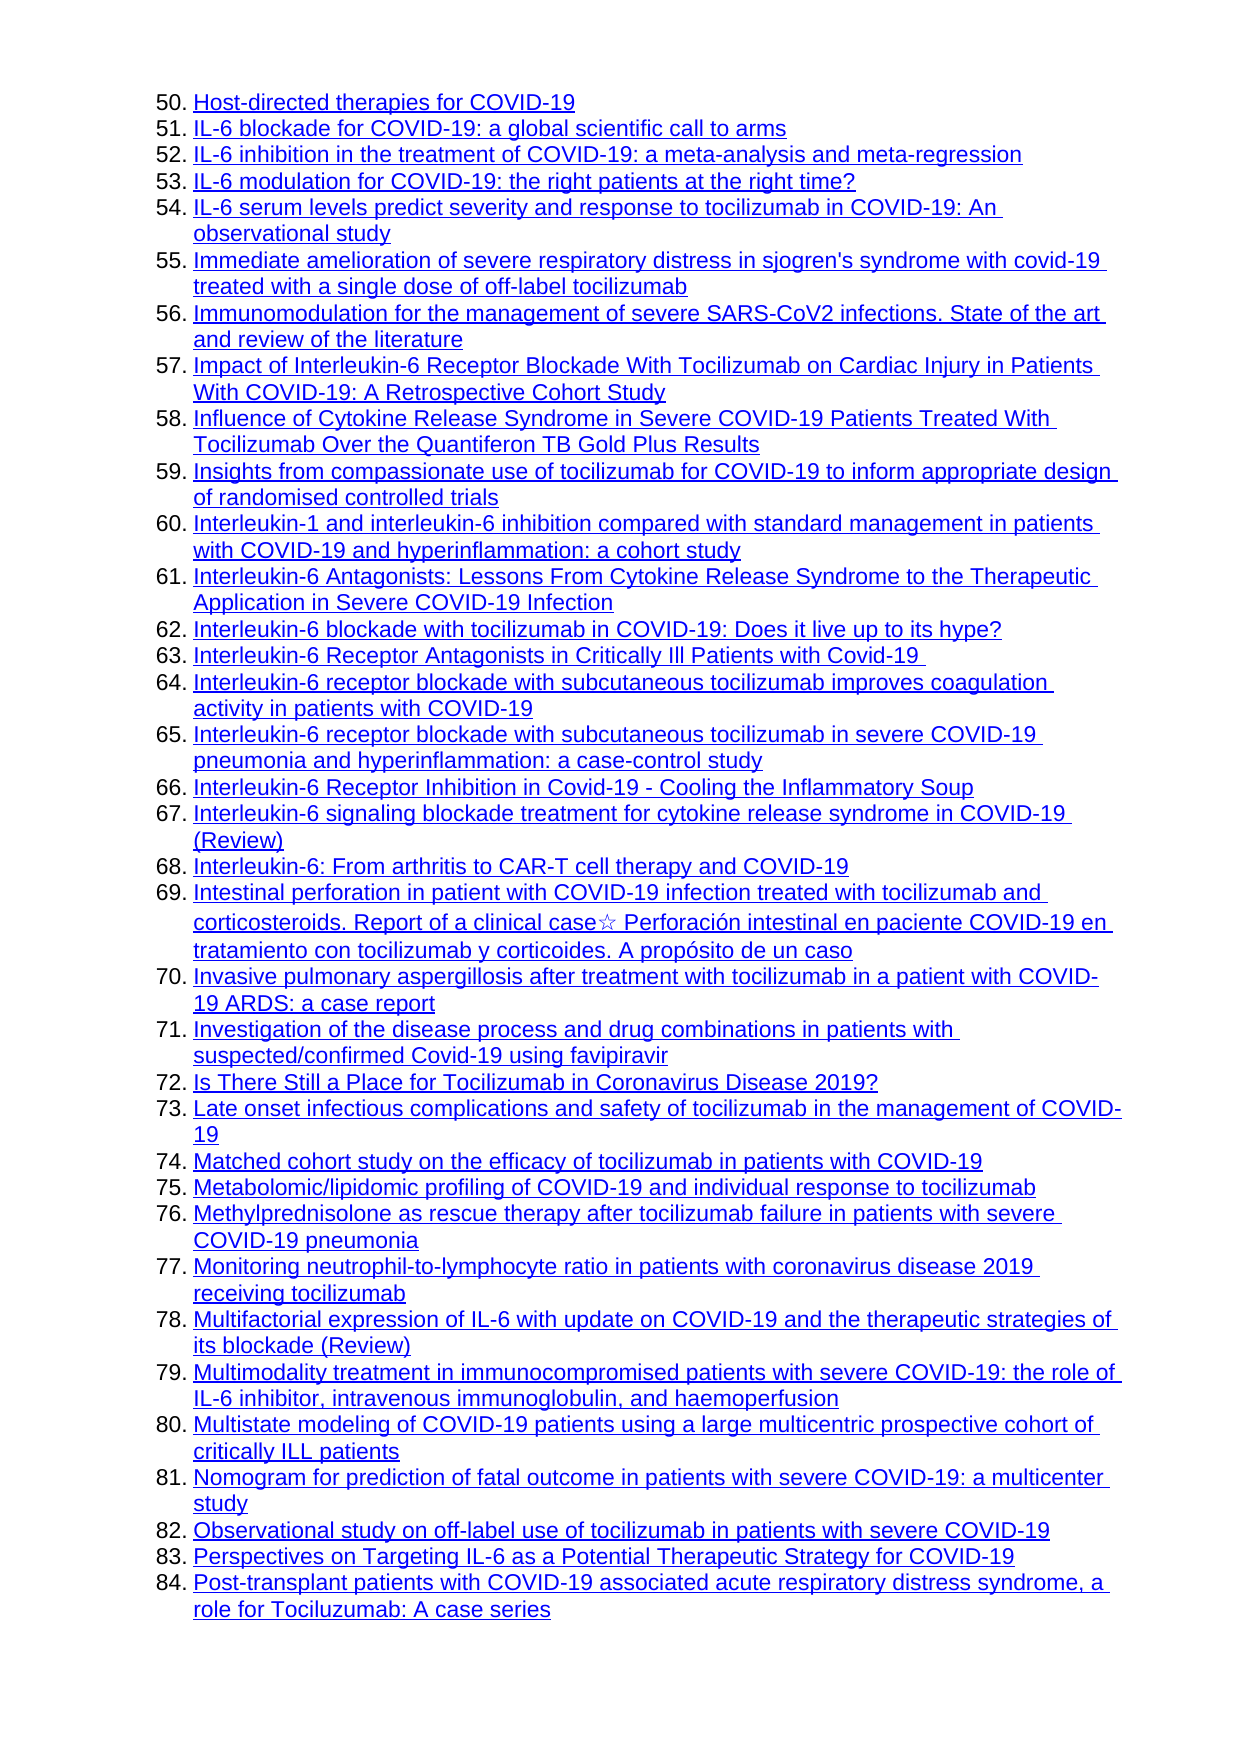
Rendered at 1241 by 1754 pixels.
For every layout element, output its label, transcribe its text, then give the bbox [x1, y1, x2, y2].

list Metabolomic/lipidomic profiling of COVID-19 and individual response to tocilizumab [156, 1174, 1122, 1200]
list IL-6 modulation for COVID-19: the right patients at the right time? [156, 168, 1122, 194]
list Post-transplant patients with COVID-19 associated acute respiratory distress syndrome, a role for Tociluzumab: A case series [156, 1569, 1122, 1622]
list IL-6 serum levels predict severity and response to tocilizumab in COVID-19: An observational study [156, 194, 1122, 247]
list IL-6 blockade for COVID-19: a global scientific call to arms [156, 115, 1122, 141]
list Interleukin-6 receptor blockade with subcutaneous tocilizumab improves coagulation activity in patients with COVID-19 [156, 668, 1122, 721]
list Multimodality treatment in immunocompromised patients with severe COVID-19: the role of IL-6 inhibitor, intravenous immunoglobulin, and haemoperfusion [156, 1358, 1122, 1411]
list Intestinal perforation in patient with COVID-19 infection treated with tocilizumab and corticosteroids. Report of a clinical case☆ Perforación intestinal en paciente COVID-19 en tratamiento con tocilizumab y corticoides. A propósito de un caso [156, 879, 1122, 963]
list Impact of Interleukin-6 Receptor Blockade With Tocilizumab on Cardiac Injury in Patients With COVID-19: A Retrospective Cohort Study [156, 352, 1122, 405]
list Investigation of the disease process and drug combinations in patients with suspected/confirmed Covid-19 using favipiravir [156, 1016, 1122, 1069]
list Immediate amelioration of severe respiratory distress in sjogren's syndrome with covid-19 treated with a single dose of off-label tocilizumab [156, 247, 1122, 299]
list Interleukin-6 Receptor Antagonists in Critically Ill Patients with Covid-19 [156, 642, 1122, 668]
list Interleukin-6 signaling blockade treatment for cytokine release syndrome in COVID-19 (Review) [156, 800, 1122, 853]
list Interleukin-6 Antagonists: Lessons From Cytokine Release Syndrome to the Therapeutic Application in Severe COVID-19 Infection [156, 563, 1122, 616]
list Observational study on off-label use of tocilizumab in patients with severe COVID-19 [156, 1517, 1122, 1543]
list Immunomodulation for the management of severe SARS-CoV2 infections. State of the art and review of the literature [156, 299, 1122, 352]
list Monitoring neutrophil-to-lymphocyte ratio in patients with coronavirus disease 2019 receiving tocilizumab [156, 1253, 1122, 1306]
list Interleukin-6 blockade with tocilizumab in COVID-19: Does it live up to its hype? [156, 616, 1122, 642]
list Interleukin-6 receptor blockade with subcutaneous tocilizumab in severe COVID-19 pneumonia and hyperinflammation: a case-control study [156, 721, 1122, 774]
list Multifactorial expression of IL-6 with update on COVID-19 and the therapeutic strategies of its blockade (Review) [156, 1306, 1122, 1358]
list Host-directed therapies for COVID-19 [156, 89, 1122, 115]
list Is There Still a Place for Tocilizumab in Coronavirus Disease 2019? [156, 1069, 1122, 1095]
list Matched cohort study on the efficacy of tocilizumab in patients with COVID-19 [156, 1148, 1122, 1174]
list Multistate modeling of COVID-19 patients using a large multicentric prospective cohort of critically ILL patients [156, 1411, 1122, 1464]
list Methylprednisolone as rescue therapy after tocilizumab failure in patients with severe COVID-19 pneumonia [156, 1200, 1122, 1253]
list Interleukin-6: From arthritis to CAR-T cell therapy and COVID-19 [156, 853, 1122, 879]
list Interleukin-6 Receptor Inhibition in Covid-19 - Cooling the Inflammatory Soup [156, 774, 1122, 800]
list Perspectives on Targeting IL-6 as a Potential Therapeutic Strategy for COVID-19 [156, 1543, 1122, 1569]
list Invasive pulmonary aspergillosis after treatment with tocilizumab in a patient with COVID-19 ARDS: a case report [156, 963, 1122, 1016]
list Late onset infectious complications and safety of tocilizumab in the management of COVID-19 [156, 1095, 1122, 1148]
list Influence of Cytokine Release Syndrome in Severe COVID-19 Patients Treated With Tocilizumab Over the Quantiferon TB Gold Plus Results [156, 405, 1122, 458]
list Interleukin-1 and interleukin-6 inhibition compared with standard management in patients with COVID-19 and hyperinflammation: a cohort study [156, 510, 1122, 563]
list Insights from compassionate use of tocilizumab for COVID-19 to inform appropriate design of randomised controlled trials [156, 458, 1122, 510]
list Nomogram for prediction of fatal outcome in patients with severe COVID-19: a multicenter study [156, 1464, 1122, 1517]
list IL-6 inhibition in the treatment of COVID-19: a meta-analysis and meta-regression [156, 141, 1122, 168]
